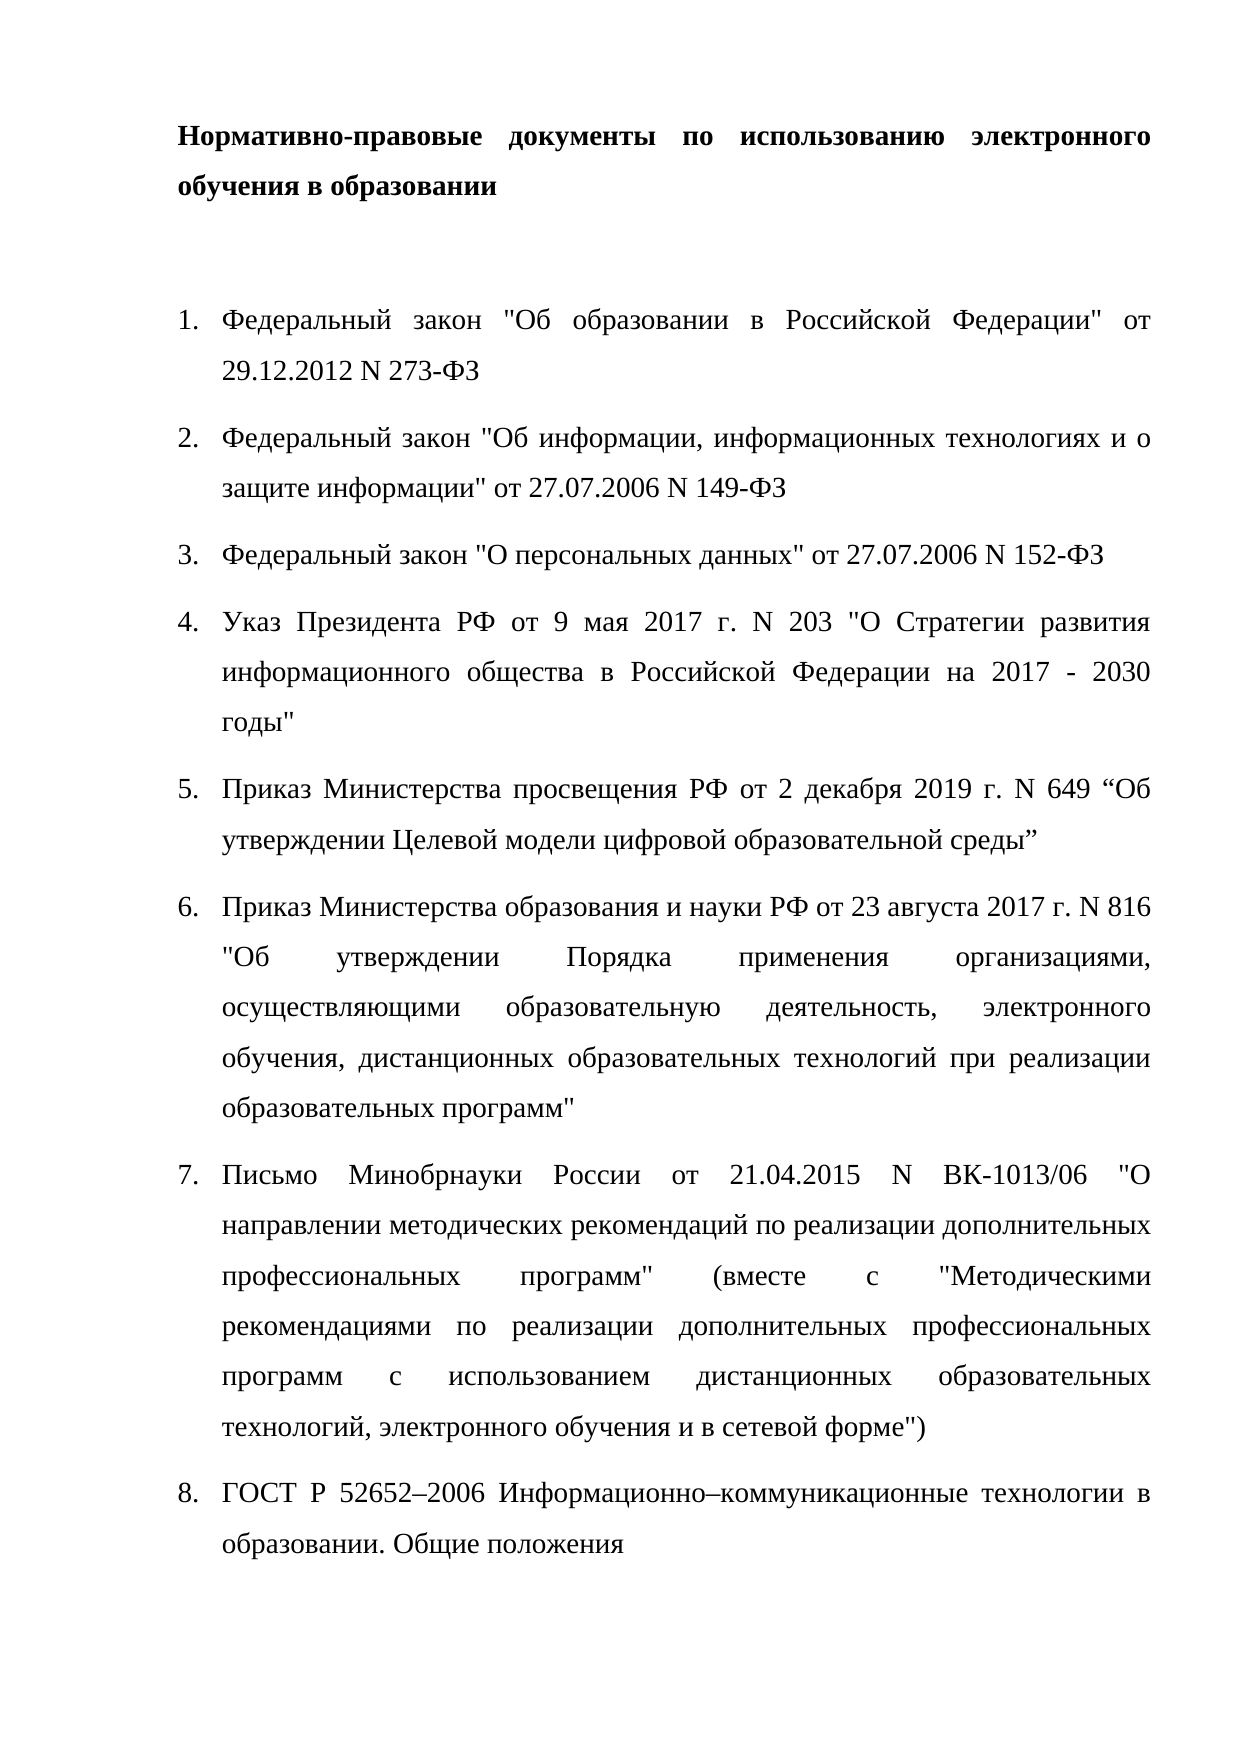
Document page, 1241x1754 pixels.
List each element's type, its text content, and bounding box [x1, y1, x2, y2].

list ГОСТ Р 52652–2006 Информационно–коммуникационные технологии в образовании. Общие положения [177, 1476, 1152, 1559]
list Письмо Минобрнауки России от 21.04.2015 N ВК-1013/06 "О направлении методических рекомендаций по реализации дополнительных профессиональных программ" (вместе с "Методическими рекомендациями по реализации дополнительных профессиональных программ с использованием дистанционных образовательных технологий, электронного обучения и в сетевой форме") [177, 1157, 1152, 1442]
list Федеральный закон "Об образовании в Российской Федерации" от 29.12.2012 N 273-ФЗ [177, 302, 1152, 386]
text Нормативно-правовые документы по использованию электронного обучения в образовании [177, 118, 1152, 202]
list Приказ Министерства образования и науки РФ от 23 августа 2017 г. N 816 "Об утверждении Порядка применения организациями, осуществляющими образовательную деятельность, электронного обучения, дистанционных образовательных технологий при реализации образовательных программ" [177, 889, 1152, 1124]
list Указ Президента РФ от 9 мая 2017 г. N 203 "О Стратегии развития информационного общества в Российской Федерации на 2017 - 2030 годы" [177, 604, 1152, 738]
list Федеральный закон "Об информации, информационных технологиях и о защите информации" от 27.07.2006 N 149-ФЗ [177, 420, 1152, 503]
list Федеральный закон "О персональных данных" от 27.07.2006 N 152-ФЗ [177, 537, 1152, 571]
list Приказ Министерства просвещения РФ от 2 декабря 2019 г. N 649 “Об утверждении Целевой модели цифровой образовательной среды” [177, 772, 1152, 855]
